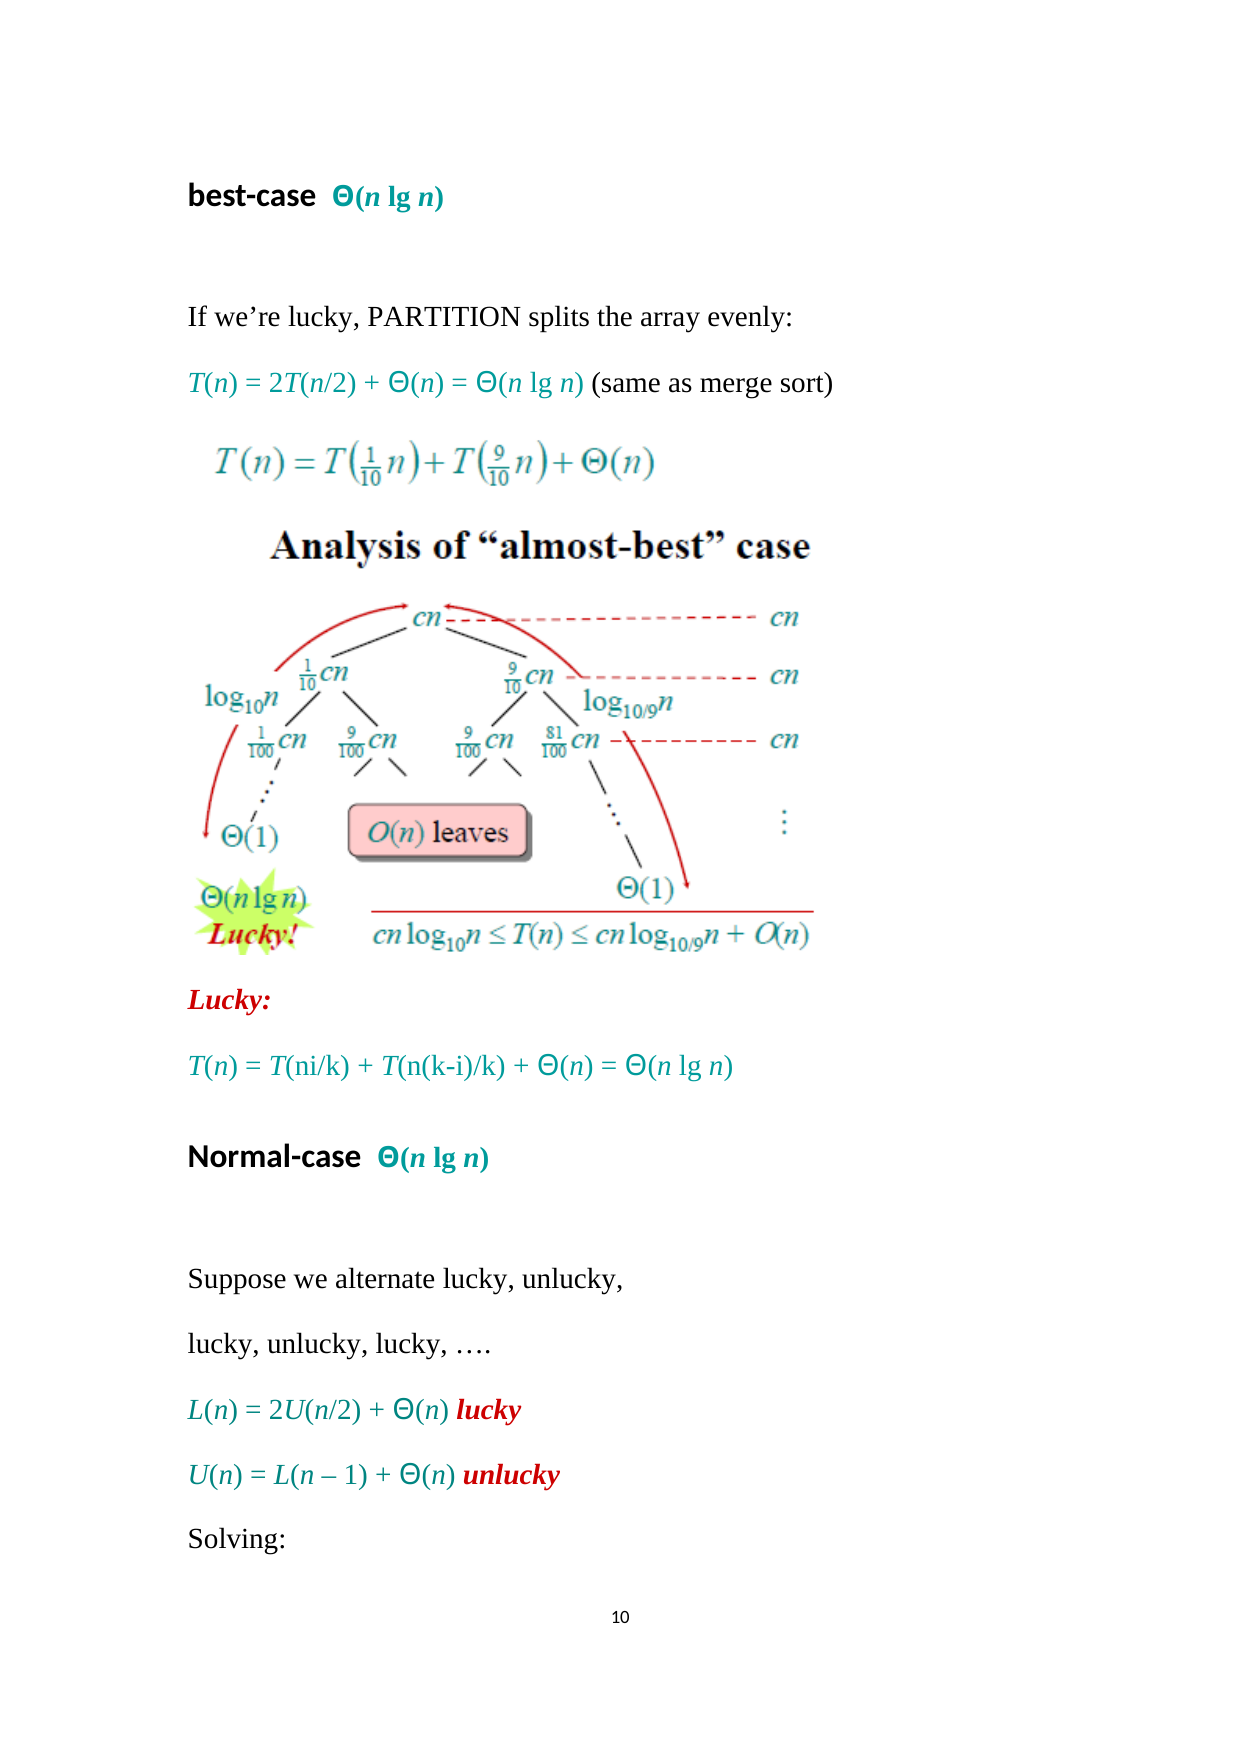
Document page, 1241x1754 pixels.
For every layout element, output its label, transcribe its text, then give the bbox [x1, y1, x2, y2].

text If we’re lucky, PARTITION splits the array evenly: [187, 284, 1053, 349]
text Lucky: [187, 966, 1053, 1031]
text lucky, unlucky, lucky, …. [187, 1310, 1053, 1375]
text Solving: [187, 1505, 1053, 1570]
subtitle Normal-case Θ(n lg n) [187, 1123, 1053, 1188]
text Suppose we alternate lucky, unlucky, [187, 1245, 1053, 1310]
subtitle best-case Θ(n lg n) [187, 162, 1053, 227]
text U(n) = L(n – 1) + Θ(n) unlucky [187, 1440, 1053, 1505]
picture [187, 428, 668, 497]
text T(n) = T(ni/k) + T(n(k-i)/k) + Θ(n) = Θ(n lg n) [187, 1031, 1053, 1096]
picture [187, 523, 825, 955]
text T(n) = 2T(n/2) + Θ(n) = Θ(n lg n) (same as merge sort) [187, 349, 1053, 414]
text L(n) = 2U(n/2) + Θ(n) lucky [187, 1375, 1053, 1440]
